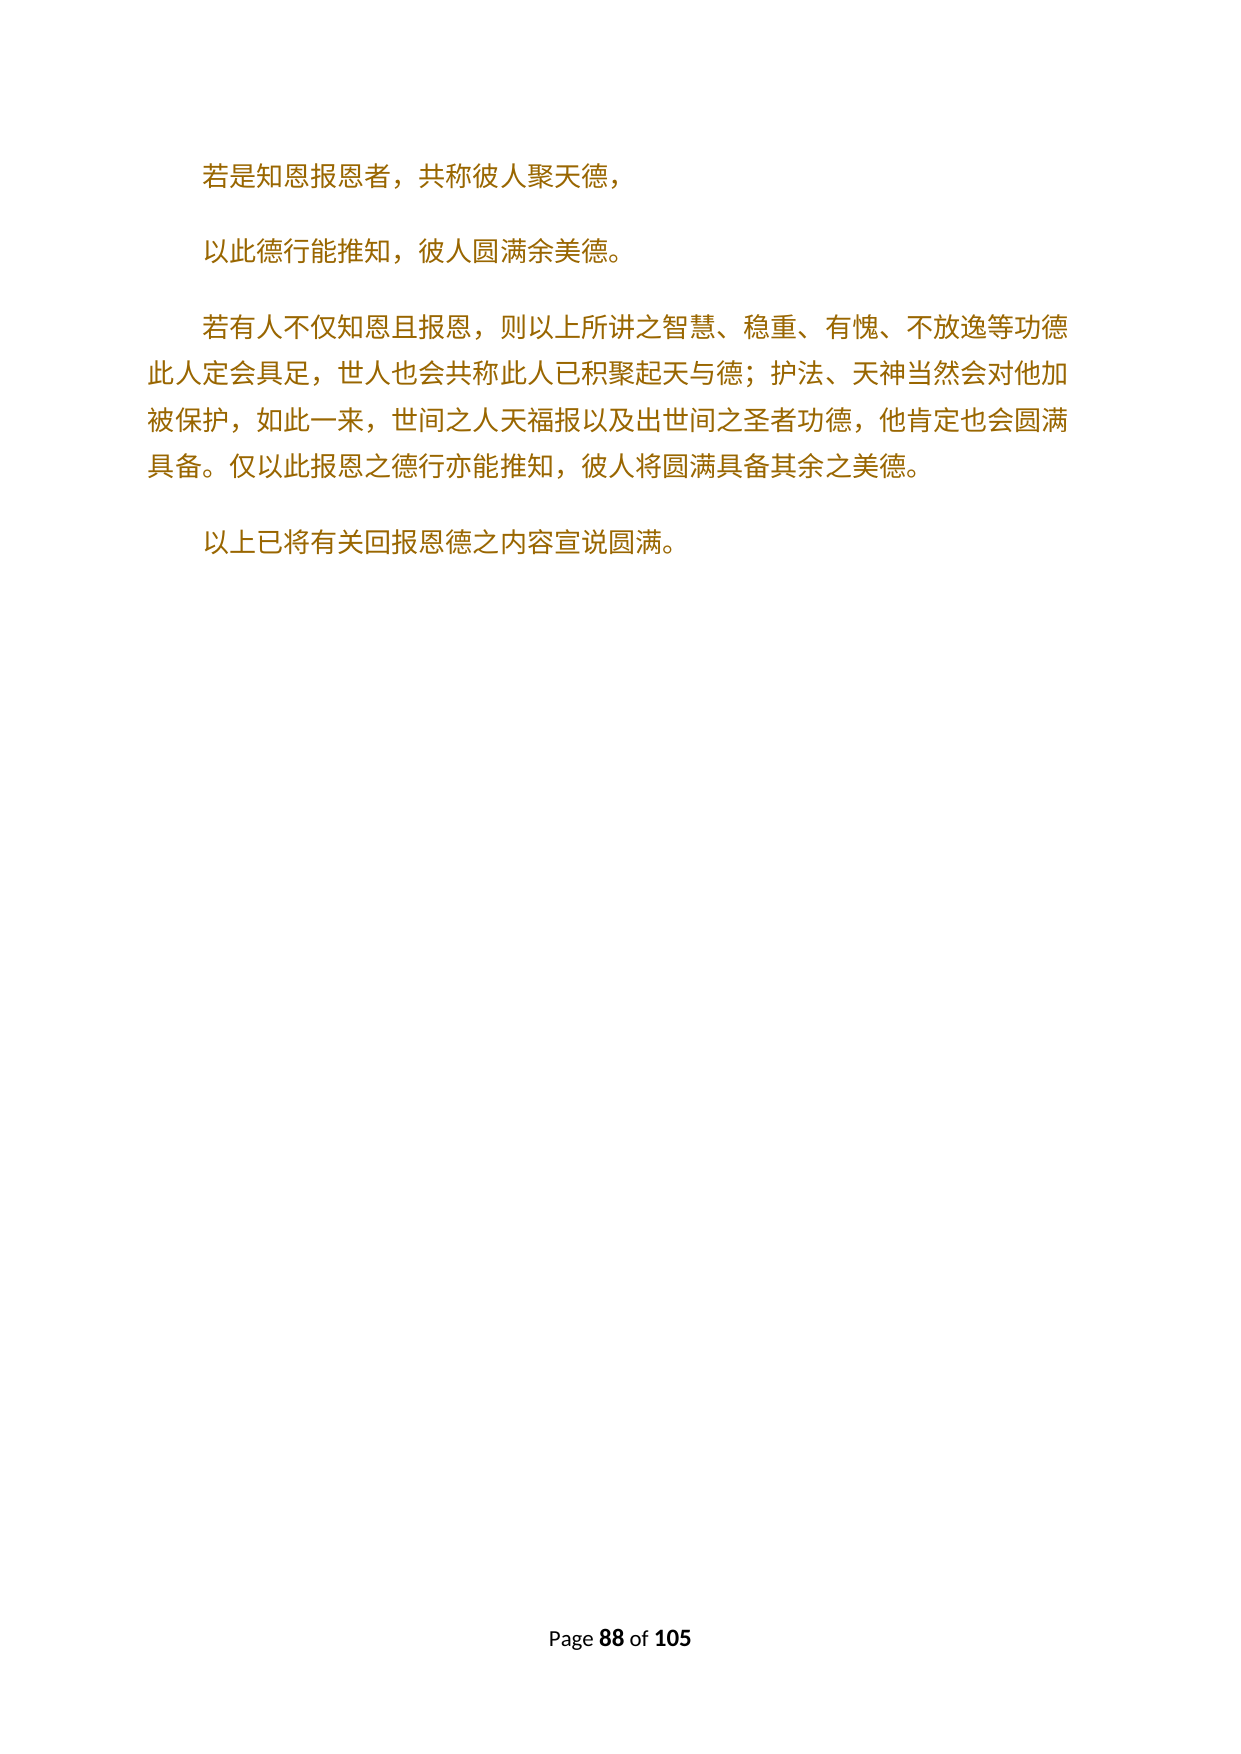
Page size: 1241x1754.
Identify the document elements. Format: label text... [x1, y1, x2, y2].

text 以此德行能推知，彼人圆满余美德。 [148, 223, 1093, 270]
text 若是知恩报恩者，共称彼人聚天德， [148, 148, 1093, 194]
text 若有人不仅知恩且报恩，则以上所讲之智慧、稳重、有愧、不放逸等功德此人定会具足，世人也会共称此人已积聚起天与德；护法、天神当然会对他加被保护，如此一来，世间之人天福报以及出世间之圣者功德，他肯定也会圆满具备。仅以此报恩之德行亦能推知，彼人将圆满具备其余之美德。 [148, 299, 1093, 485]
text 以上已将有关回报恩德之内容宣说圆满。 [148, 514, 1093, 560]
